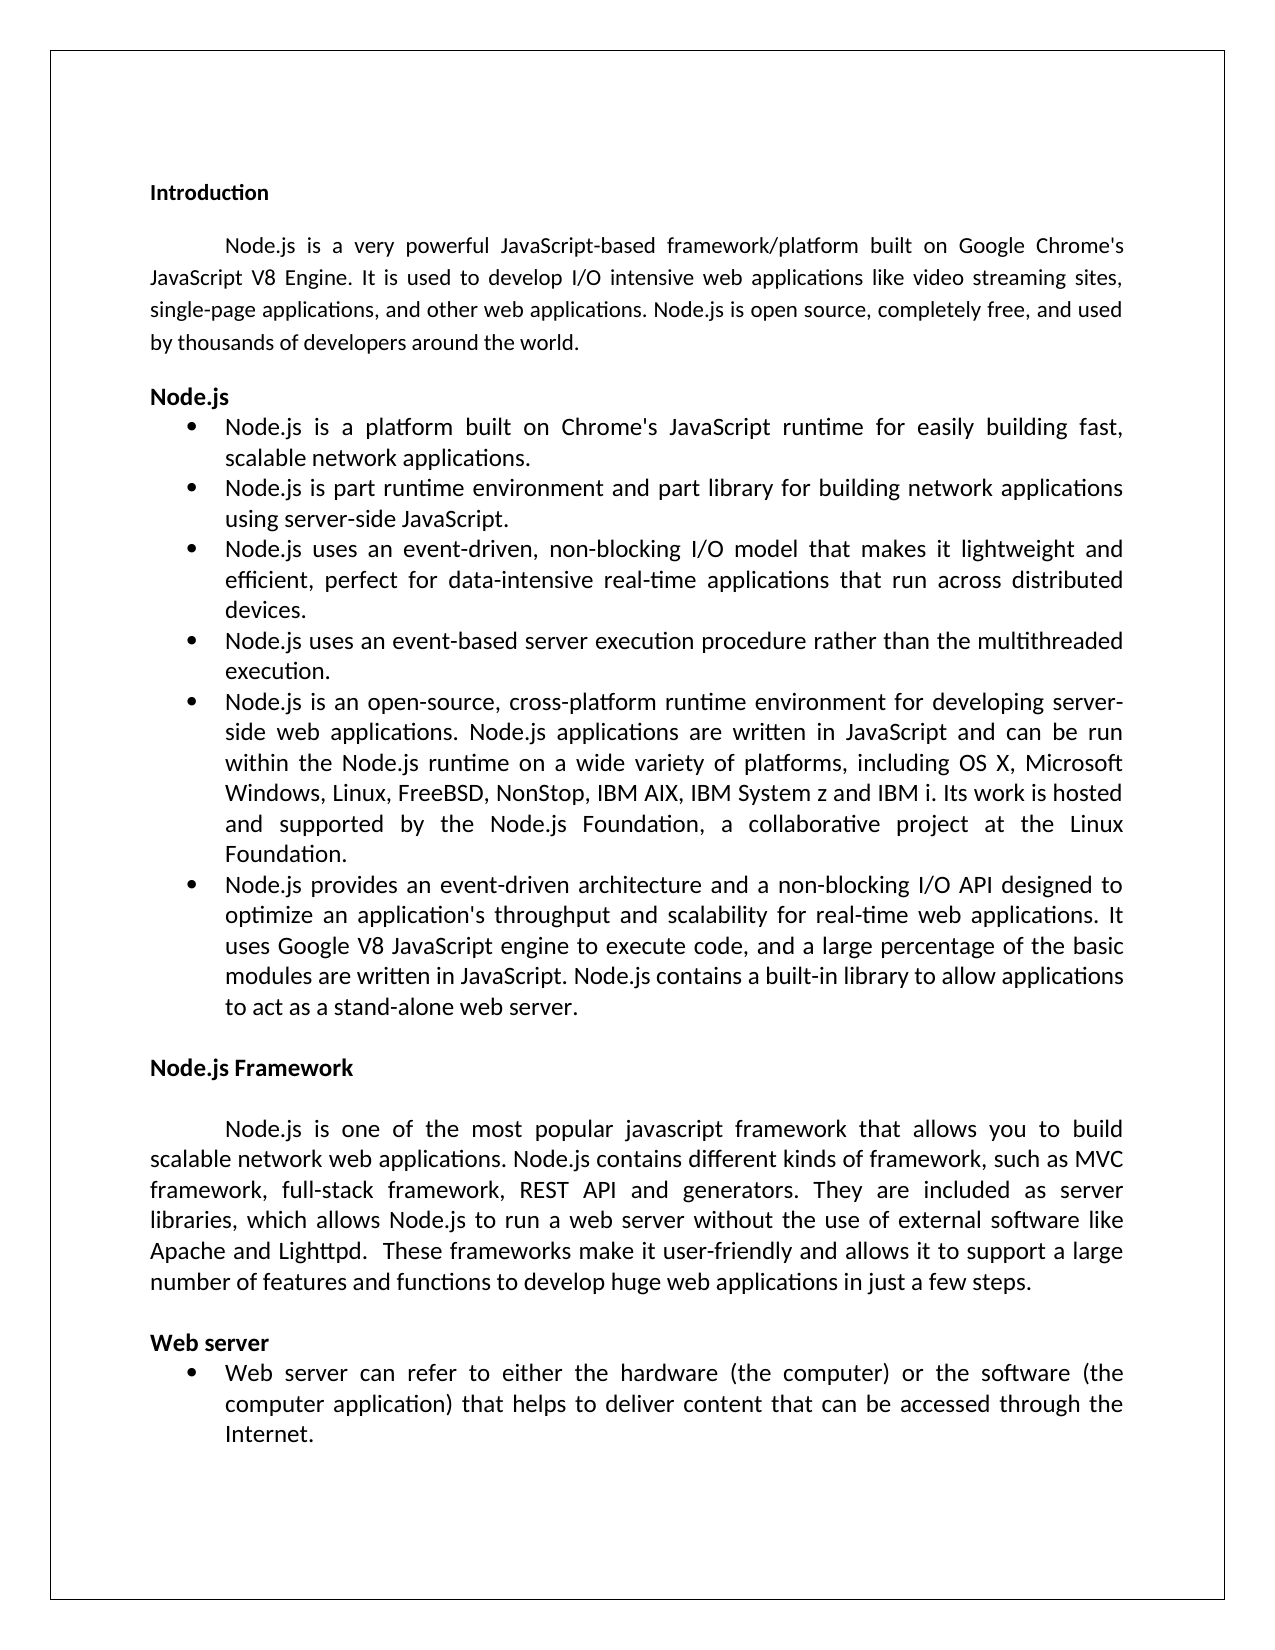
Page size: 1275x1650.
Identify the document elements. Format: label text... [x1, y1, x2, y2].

list Node.js provides an event-driven architecture and a non-blocking I/O API designed to optimize an application's throughput and scalability for real-time web applications. It uses Google V8 JavaScript engine to execute code, and a large percentage of the basic modules are written in JavaScript. Node.js contains a built-in library to allow applications to act as a stand-alone web server. [187, 869, 1125, 1022]
text Node.js Framework [150, 1052, 1125, 1083]
list Node.js uses an event-driven, non-blocking I/O model that makes it lightweight and efficient, perfect for data-intensive real-time applications that run across distributed devices. [187, 533, 1125, 625]
list Node.js is part runtime environment and part library for building network applications using server-side JavaScript. [187, 472, 1125, 533]
text Web server [150, 1327, 1125, 1357]
list Node.js is a platform built on Chrome's JavaScript runtime for easily building fast, scalable network applications. [187, 411, 1125, 472]
text Introduction [150, 178, 1125, 206]
text Node.js is a very powerful JavaScript-based framework/platform built on Google Chrome's JavaScript V8 Engine. It is used to develop I/O intensive web applications like video streaming sites, single-page applications, and other web applications. Node.js is open source, completely free, and used by thousands of developers around the world. [150, 231, 1125, 356]
list Node.js is an open-source, cross-platform runtime environment for developing server-side web applications. Node.js applications are written in JavaScript and can be run within the Node.js runtime on a wide variety of platforms, including OS X, Microsoft Windows, Linux, FreeBSD, NonStop, IBM AIX, IBM System z and IBM i. Its work is hosted and supported by the Node.js Foundation, a collaborative project at the Linux Foundation. [187, 686, 1125, 869]
list Node.js uses an event-based server execution procedure rather than the multithreaded execution. [187, 625, 1125, 686]
text Node.js is one of the most popular javascript framework that allows you to build scalable network web applications. Node.js contains different kinds of framework, such as MVC framework, full-stack framework, REST API and generators. They are included as server libraries, which allows Node.js to run a web server without the use of external software like Apache and Lighttpd. These frameworks make it user-friendly and allows it to support a large number of features and functions to develop huge web applications in just a few steps. [150, 1113, 1125, 1296]
list Web server can refer to either the hardware (the computer) or the software (the computer application) that helps to deliver content that can be accessed through the Internet. [187, 1357, 1125, 1449]
text Node.js [150, 381, 1125, 411]
